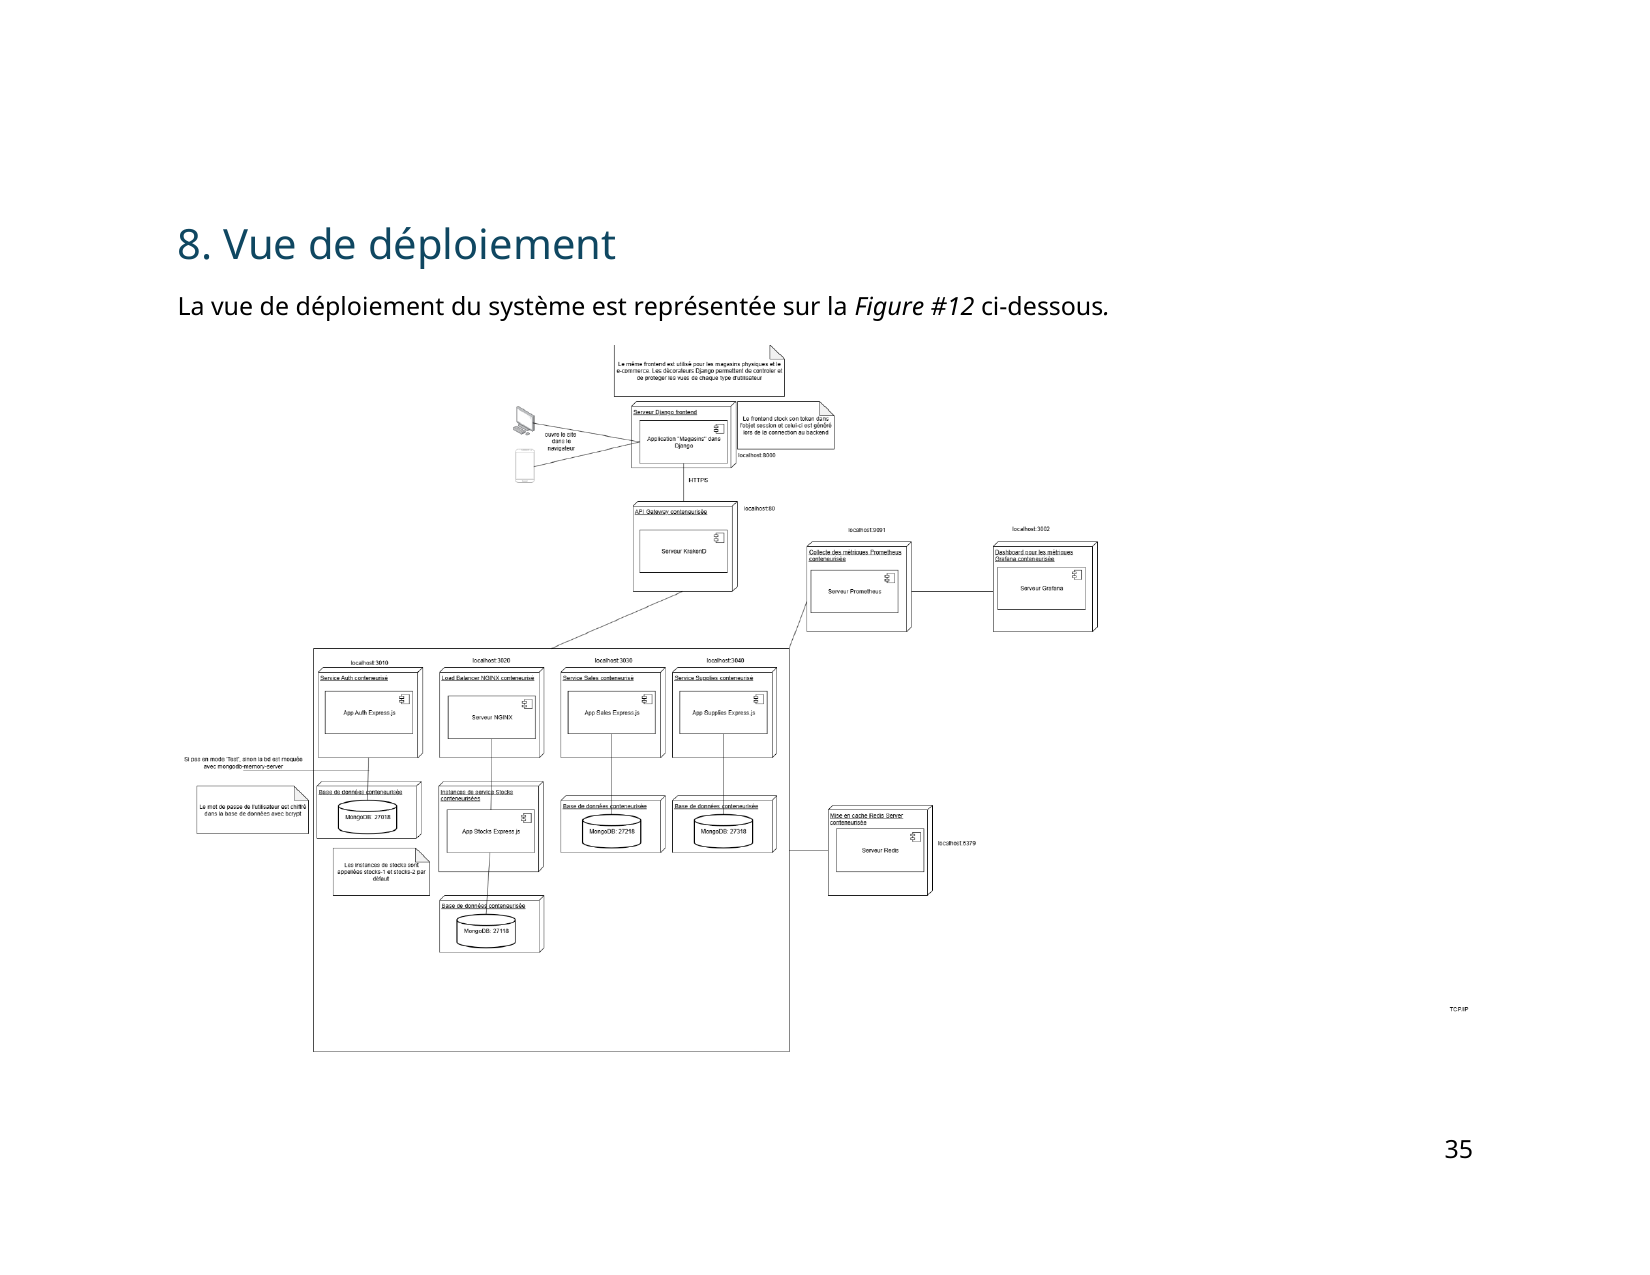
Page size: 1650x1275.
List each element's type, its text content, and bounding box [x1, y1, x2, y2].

subtitle 8. Vue de déploiement [177, 215, 1473, 271]
picture [177, 345, 1473, 1052]
text La vue de déploiement du système est représentée sur la Figure #12 ci-dessous. [177, 289, 1473, 323]
